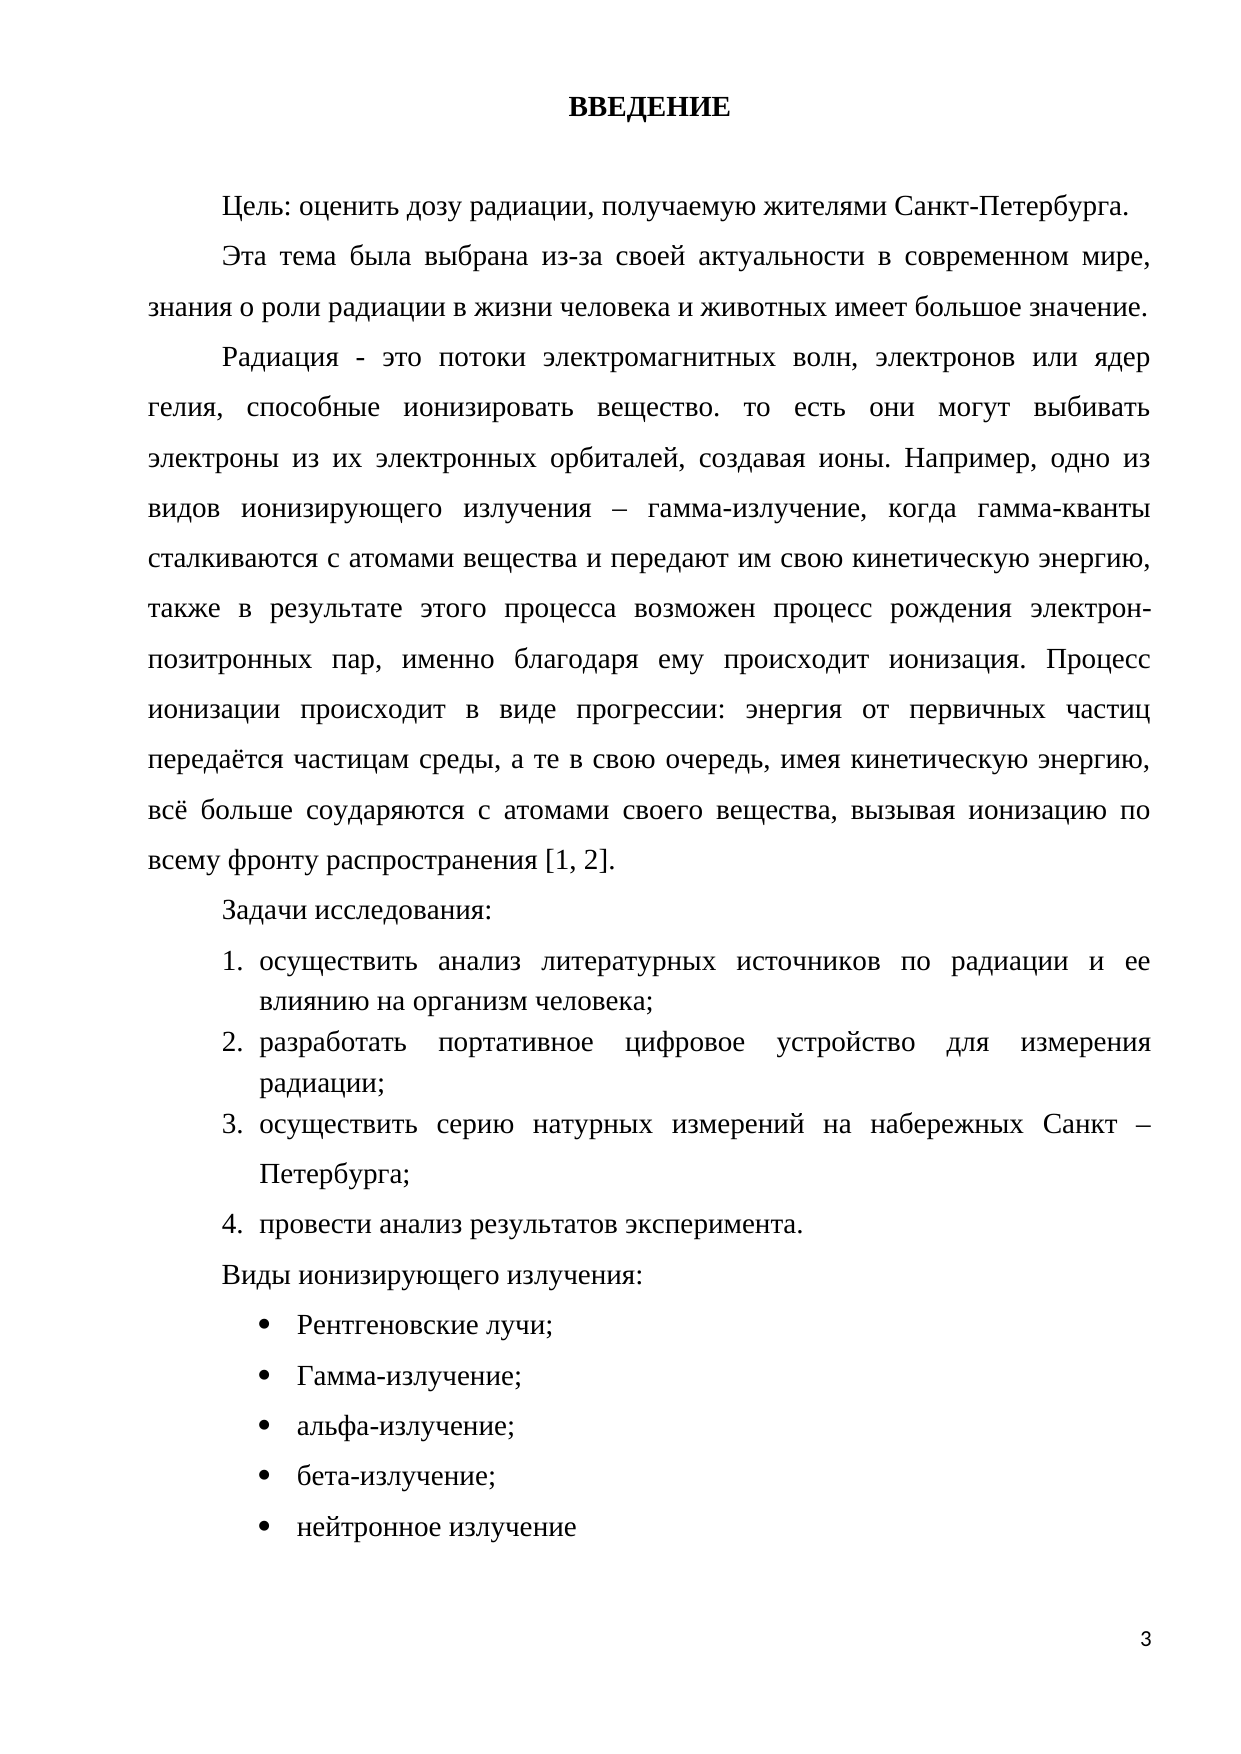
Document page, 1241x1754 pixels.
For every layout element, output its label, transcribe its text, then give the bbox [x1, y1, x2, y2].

list осуществить серию натурных измерений на набережных Санкт – Петербурга; [222, 1106, 1152, 1190]
list Рентгеновские лучи; [259, 1307, 1152, 1341]
list бета-излучение; [259, 1458, 1152, 1492]
list Гамма-излучение; [259, 1358, 1152, 1391]
list провести анализ результатов эксперимента. [222, 1207, 1152, 1240]
list нейтронное излучение [259, 1509, 1152, 1542]
text Виды ионизирующего излучения: [148, 1257, 1152, 1290]
text Эта тема была выбрана из-за своей актуальности в современном мире, знания о роли радиации в жизни человека и животных имеет большое значение. [148, 238, 1152, 322]
text ВВЕДЕНИЕ [148, 89, 1152, 122]
text Цель: оценить дозу радиации, получаемую жителями Санкт-Петербурга. [148, 188, 1152, 222]
list разработать портативное цифровое устройство для измерения радиации; [222, 1024, 1152, 1098]
list осуществить анализ литературных источников по радиации и ее влиянию на организм человека; [222, 943, 1152, 1017]
list альфа-излучение; [259, 1408, 1152, 1442]
text Радиация - это потоки электромагнитных волн, электронов или ядер гелия, способные ионизировать вещество. то есть они могут выбивать электроны из их электронных орбиталей, создавая ионы. Например, одно из видов ионизирующего излучения – гамма-излучение, когда гамма-кванты сталкиваются с атомами вещества и передают им свою кинетическую энергию, также в результате этого процесса возможен процесс рождения электрон-позитронных пар, именно благодаря ему происходит ионизация. Процесс ионизации происходит в виде прогрессии: энергия от первичных частиц передаётся частицам среды, а те в свою очередь, имея кинетическую энергию, всё больше соударяются с атомами своего вещества, вызывая ионизацию по всему фронту распространения [1, 2]. [148, 339, 1152, 876]
text Задачи исследования: [148, 892, 1152, 926]
